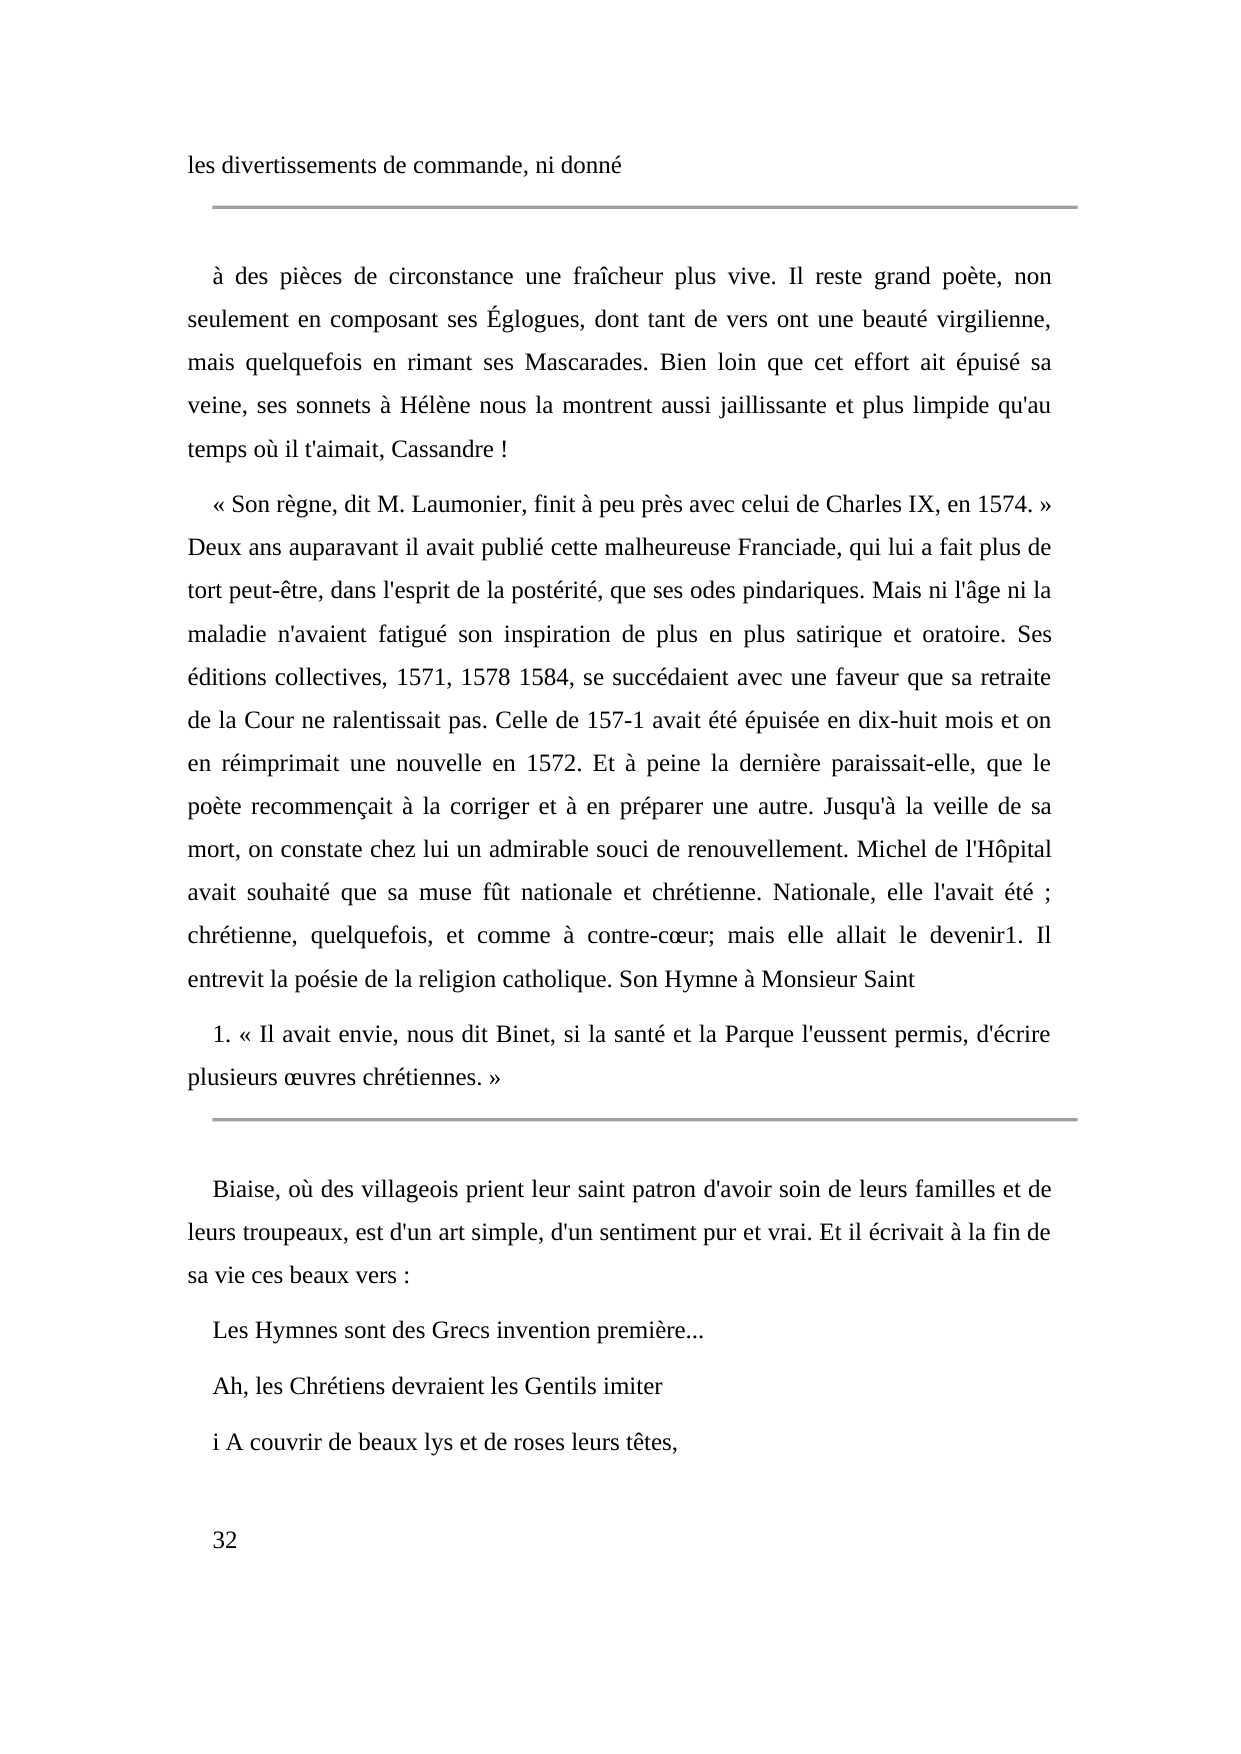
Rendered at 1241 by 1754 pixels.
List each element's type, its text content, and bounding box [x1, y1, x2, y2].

text 1. « Il avait envie, nous dit Binet, si la santé et la Parque l'eussent permis, d'écrire plusieurs œuvres chrétiennes. » [187, 1019, 1053, 1091]
text Biaise, où des villageois prient leur saint patron d'avoir soin de leurs familles et de leurs troupeaux, est d'un art simple, d'un sentiment pur et vrai. Et il écrivait à la fin de sa vie ces beaux vers : [187, 1174, 1053, 1289]
text Les Hymnes sont des Grecs invention première... [187, 1316, 1053, 1344]
text i A couvrir de beaux lys et de roses leurs têtes, [187, 1427, 1053, 1456]
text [187, 150, 1053, 179]
text « Son règne, dit M. Laumonier, finit à peu près avec celui de Charles IX, en 1574. » Deux ans auparavant il avait publié cette malheureuse Franciade, qui lui a fait plus de tort peut-être, dans l'esprit de la postérité, que ses odes pindariques. Mais ni l'âge ni la maladie n'avaient fatigué son inspiration de plus en plus satirique et oratoire. Ses éditions collectives, 1571, 1578 1584, se succédaient avec une faveur que sa retraite de la Cour ne ralentissait pas. Celle de 157-1 avait été épuisée en dix-huit mois et on en réimprimait une nouvelle en 1572. Et à peine la dernière paraissait-elle, que le poète recommençait à la corriger et à en préparer une autre. Jusqu'à la veille de sa mort, on constate chez lui un admirable souci de renouvellement. Michel de l'Hôpital avait souhaité que sa muse fût nationale et chrétienne. Nationale, elle l'avait été ; chrétienne, quelquefois, et comme à contre-cœur; mais elle allait le devenir1. Il entrevit la poésie de la religion catholique. Son Hymne à Monsieur Saint [187, 489, 1053, 992]
text à des pièces de circonstance une fraîcheur plus vive. Il reste grand poète, non seulement en composant ses Églogues, dont tant de vers ont une beauté virgilienne, mais quelquefois en rimant ses Mascarades. Bien loin que cet effort ait épuisé sa veine, ses sonnets à Hélène nous la montrent aussi jaillissante et plus limpide qu'au temps où il t'aimait, Cassandre ! [187, 261, 1053, 462]
text Ah, les Chrétiens devraient les Gentils imiter [187, 1371, 1053, 1400]
